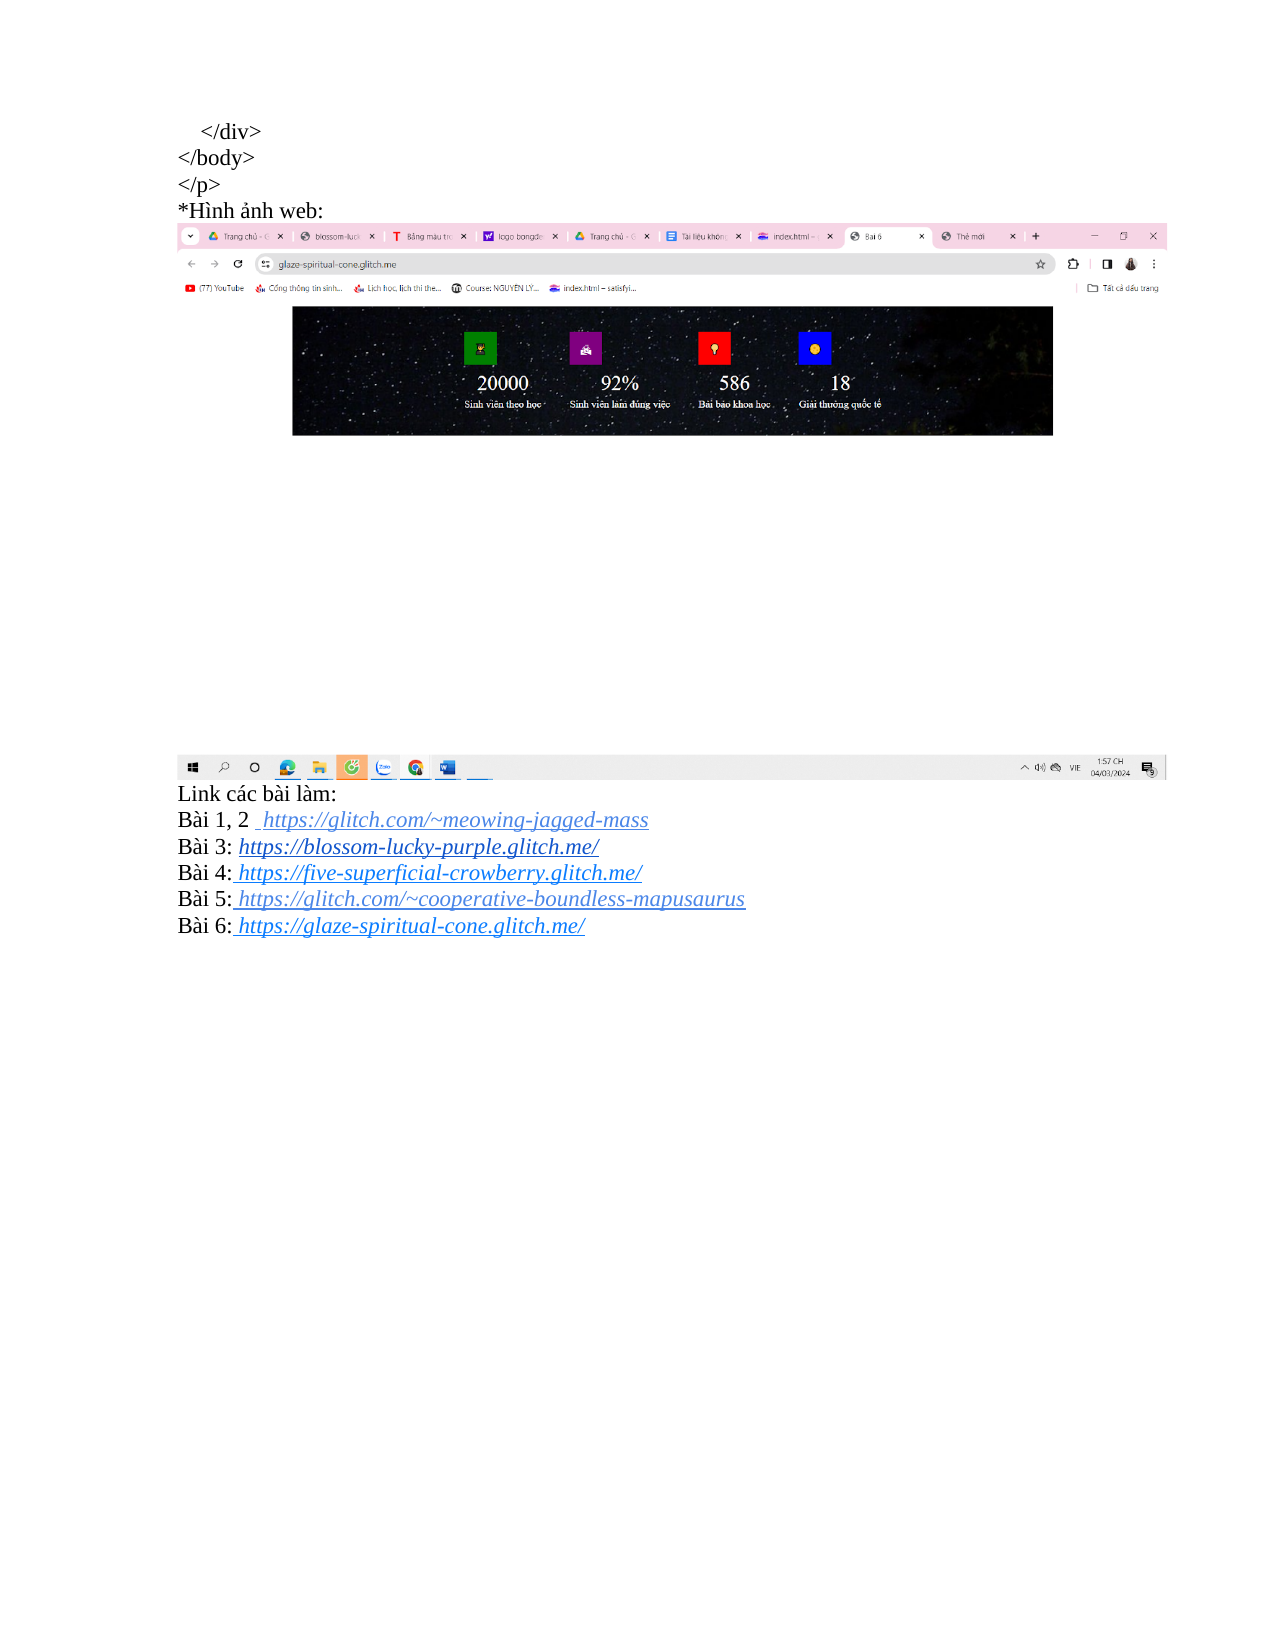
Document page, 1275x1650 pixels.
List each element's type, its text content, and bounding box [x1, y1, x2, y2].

text Bài 3: https://blossom-lucky-purple.glitch.me/ [177, 833, 1157, 859]
text </body> [177, 144, 1157, 171]
text Link các bài làm: [177, 780, 1157, 806]
picture [177, 223, 1168, 780]
text </p> [177, 171, 1157, 197]
text Bài 5: https://glitch.com/~cooperative-boundless-mapusaurus [177, 885, 1157, 912]
text Bài 1, 2 https://glitch.com/~meowing-jagged-mass [177, 806, 1157, 833]
text *Hình ảnh web: [177, 197, 1157, 223]
text Bài 4: https://five-superficial-crowberry.glitch.me/ [177, 859, 1157, 885]
text Bài 6: https://glaze-spiritual-cone.glitch.me/ [177, 912, 1157, 938]
text </div> [177, 118, 1157, 144]
